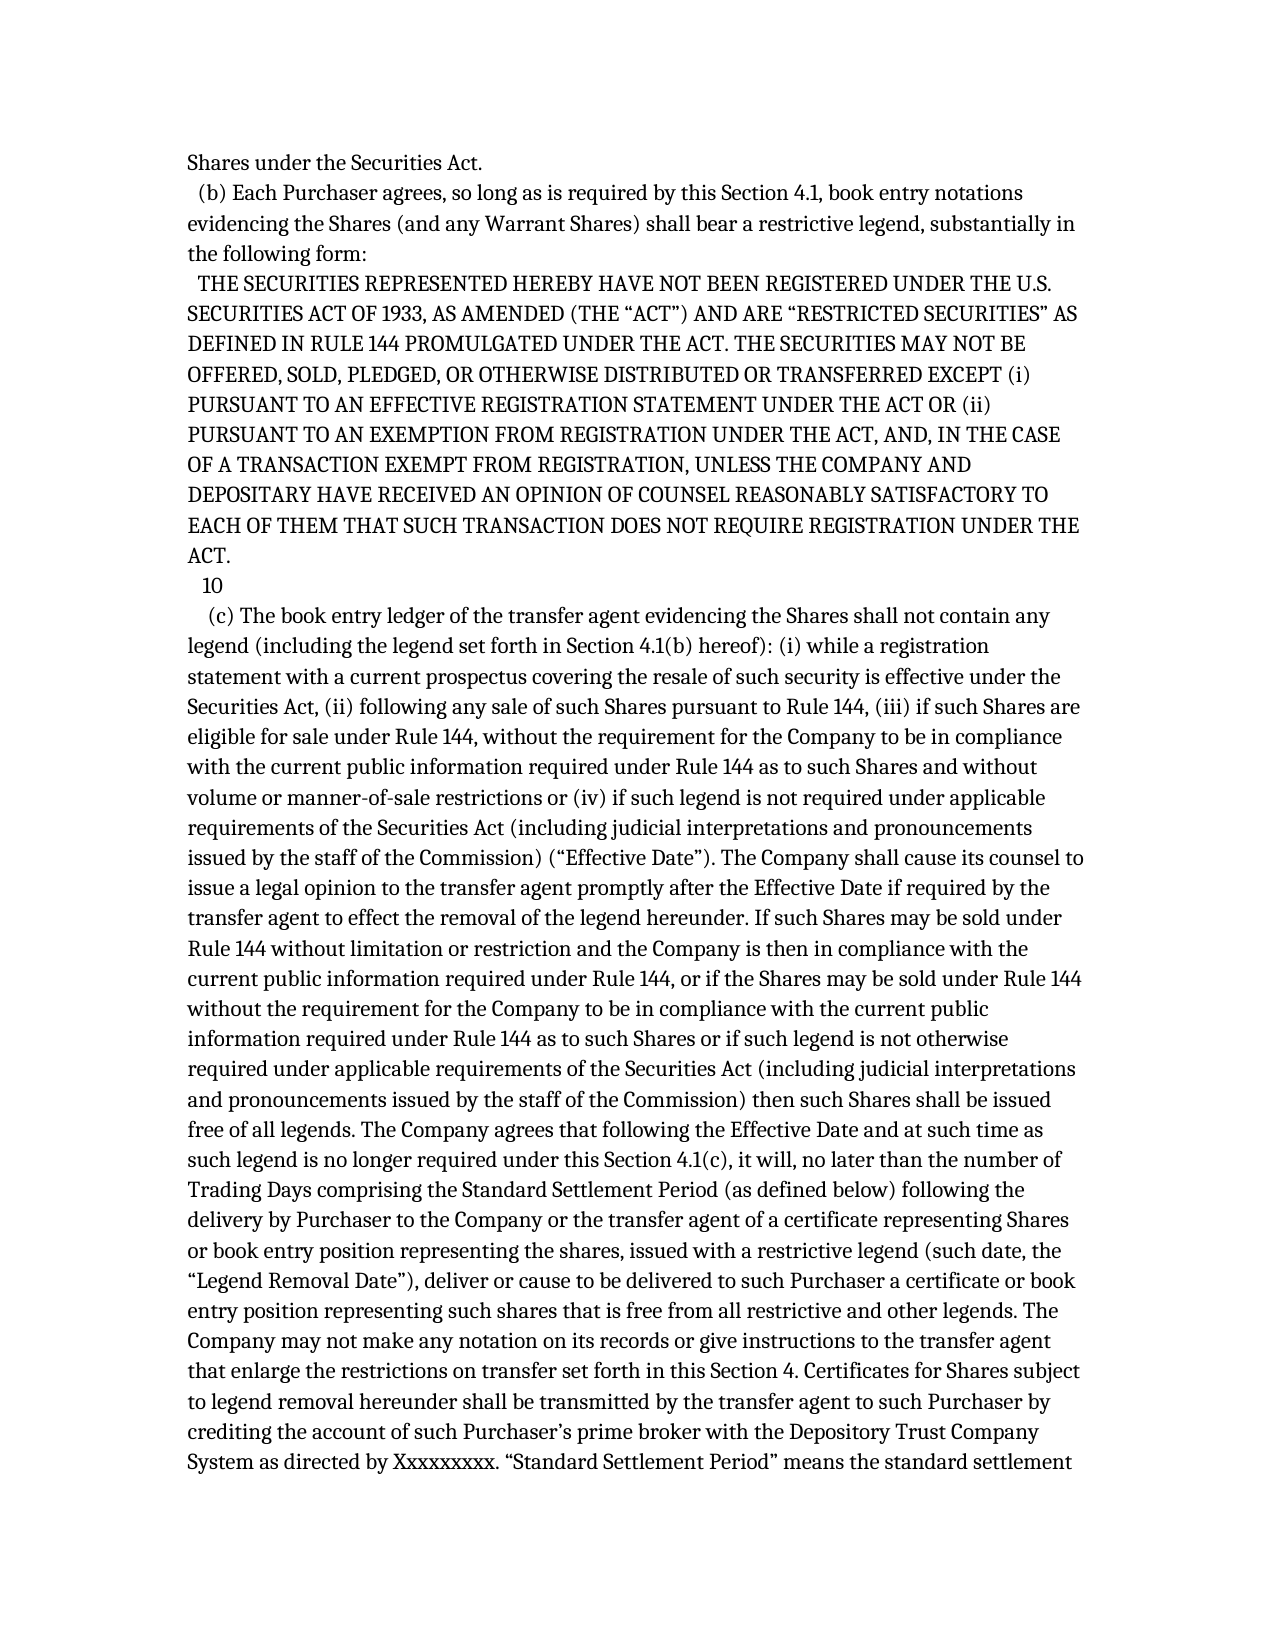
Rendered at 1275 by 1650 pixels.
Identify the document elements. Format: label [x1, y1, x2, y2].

text [187, 150, 1087, 1475]
